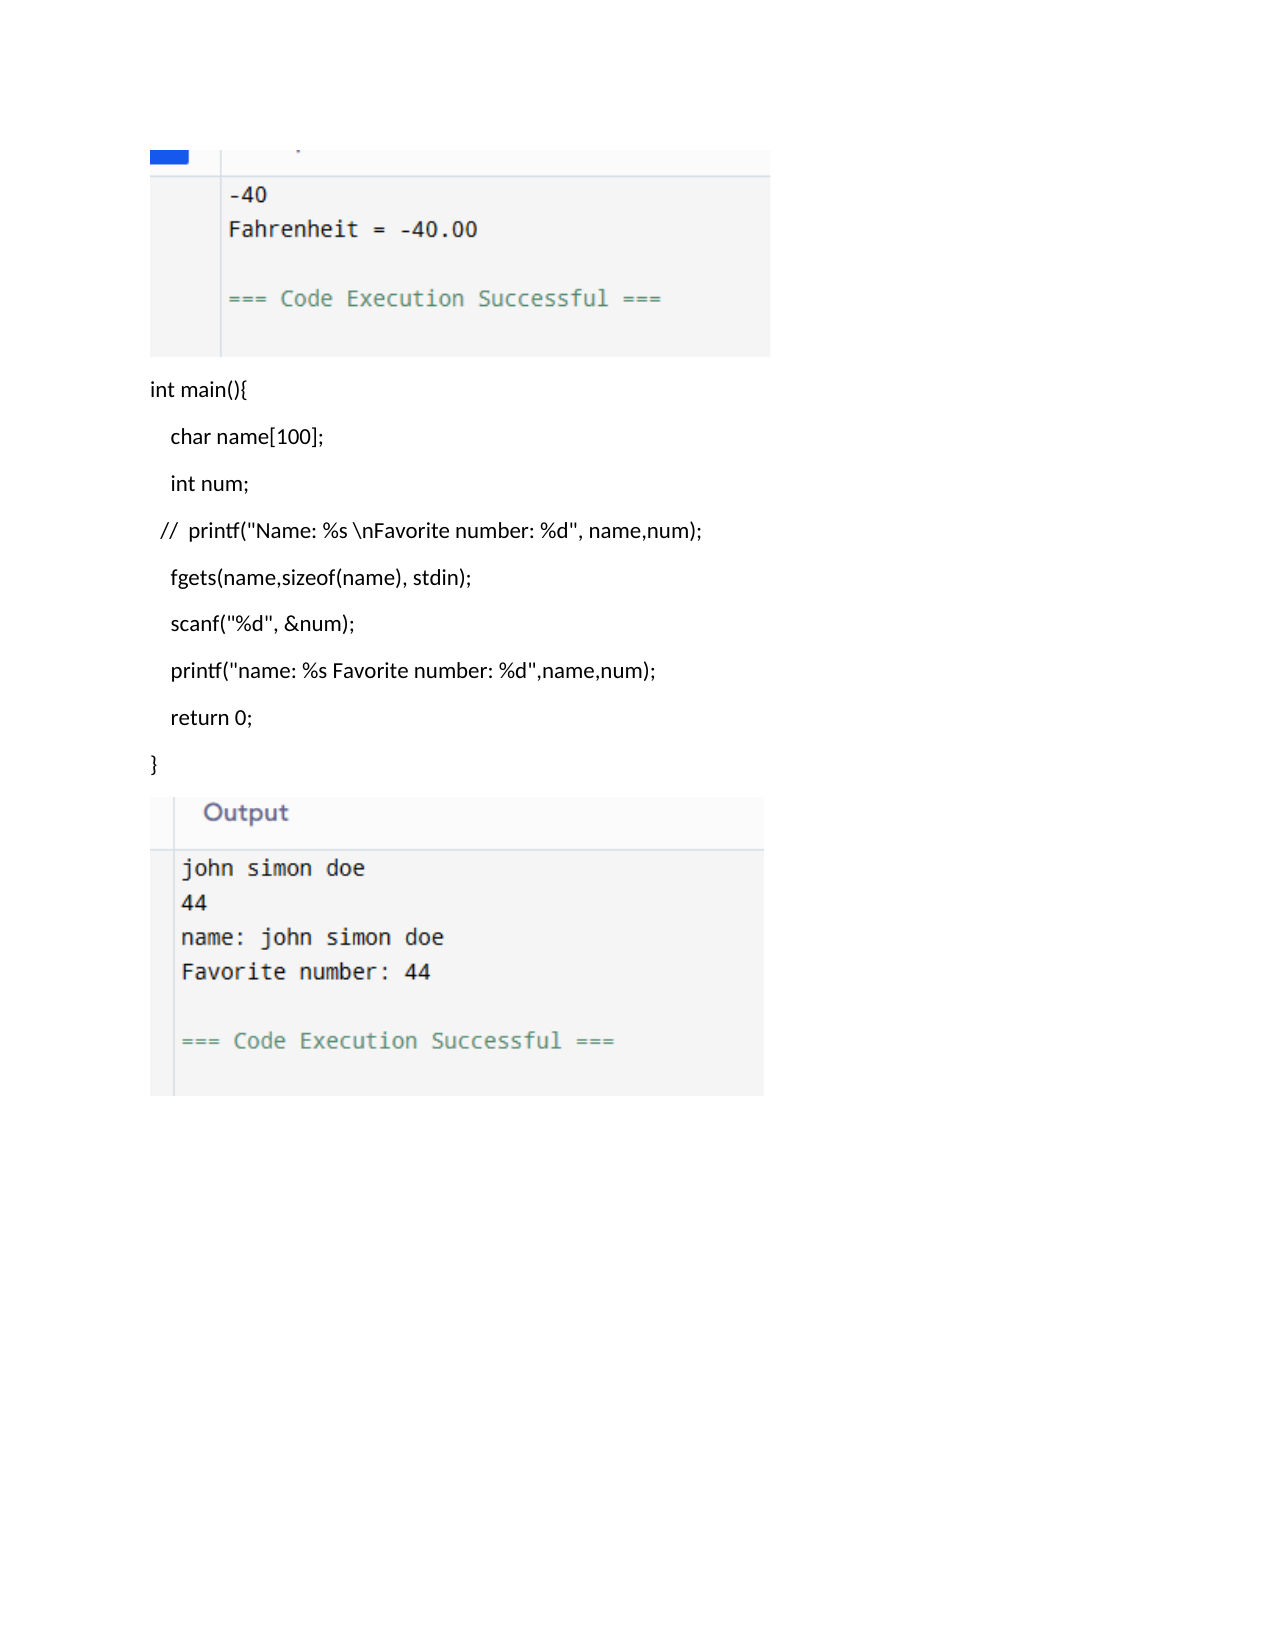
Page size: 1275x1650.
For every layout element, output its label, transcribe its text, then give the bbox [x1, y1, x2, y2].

picture [150, 797, 765, 1096]
text } [150, 750, 1125, 778]
text char name[100]; [150, 422, 1125, 450]
text // printf("Name: %s \nFavorite number: %d", name,num); [150, 516, 1125, 544]
text return 0; [150, 703, 1125, 731]
picture [150, 150, 771, 357]
text fgets(name,sizeof(name), stdin); [150, 563, 1125, 591]
text int main(){ [150, 375, 1125, 403]
text int num; [150, 469, 1125, 497]
text printf("name: %s Favorite number: %d",name,num); [150, 656, 1125, 684]
text scanf("%d", &num); [150, 609, 1125, 637]
